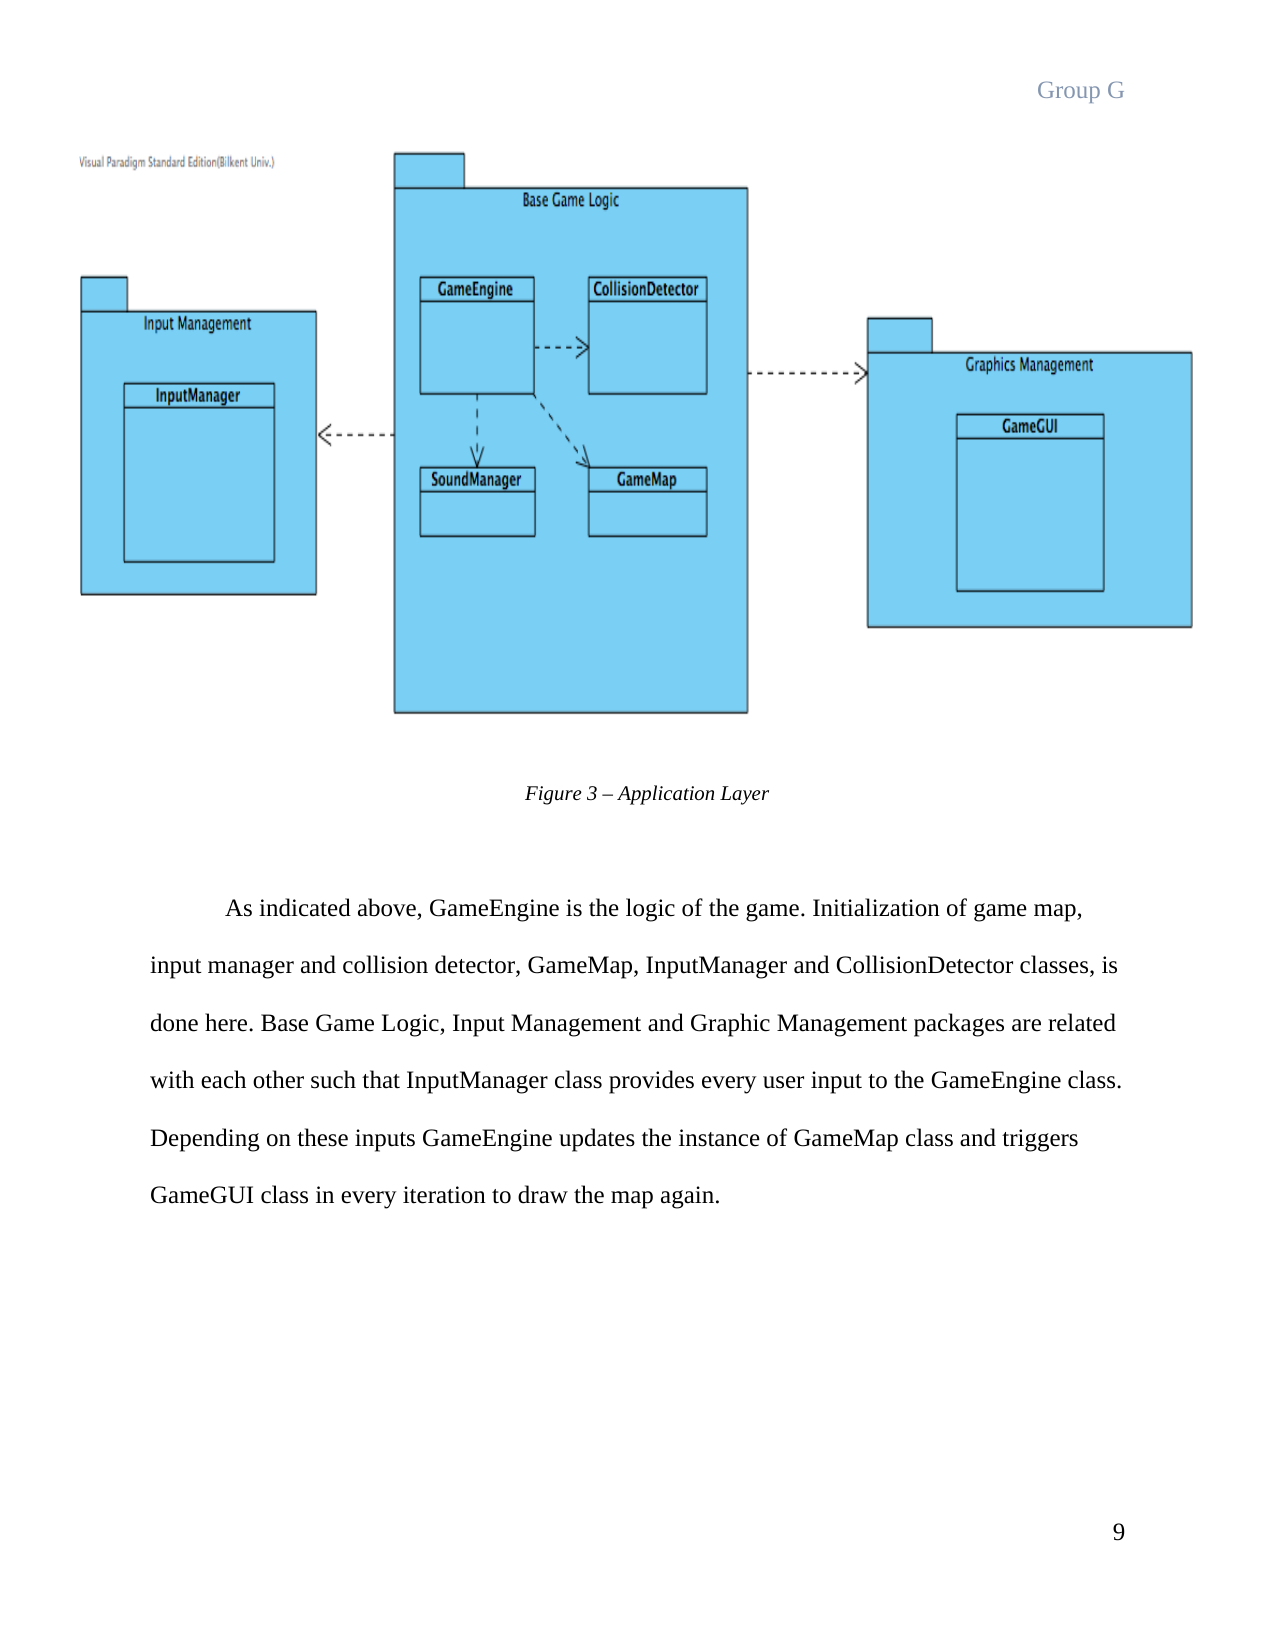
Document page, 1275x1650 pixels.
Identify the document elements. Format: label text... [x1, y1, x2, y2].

text Figure 3 – Application Layer [375, 781, 1125, 805]
picture [79, 150, 1196, 721]
text As indicated above, GameEngine is the logic of the game. Initialization of game map, input manager and collision detector, GameMap, InputManager and CollisionDetector classes, is done here. Base Game Logic, Input Management and Graphic Management packages are related with each other such that InputManager class provides every user input to the GameEngine class. Depending on these inputs GameEngine updates the instance of GameMap class and triggers GameGUI class in every iteration to draw the map again. [150, 893, 1125, 1209]
